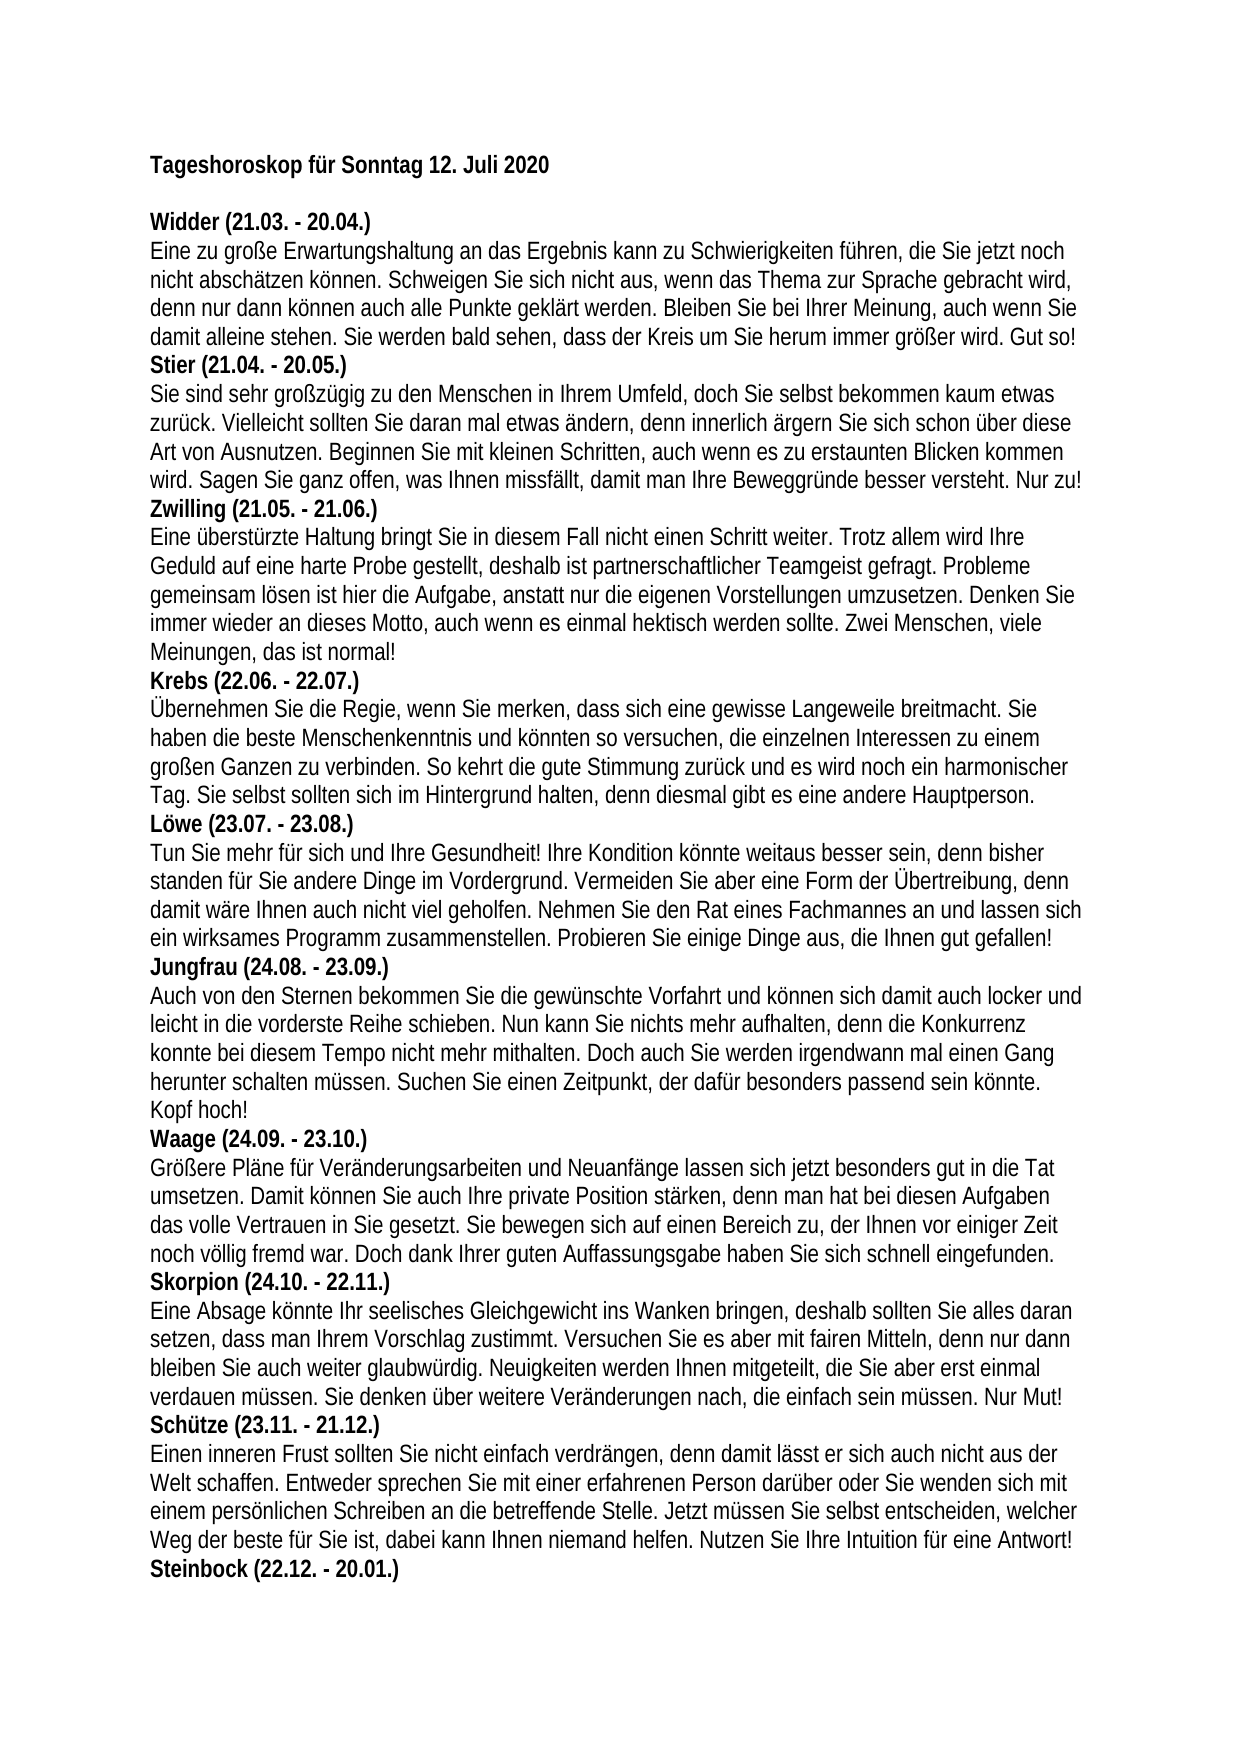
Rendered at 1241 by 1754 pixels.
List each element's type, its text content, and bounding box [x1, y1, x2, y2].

text Steinbock (22.12. - 20.01.) [150, 1554, 1090, 1582]
text Zwilling (21.05. - 21.06.) [150, 494, 1090, 522]
text Tageshoroskop für Sonntag 12. Juli 2020 [150, 150, 1090, 179]
text Jungfrau (24.08. - 23.09.) [150, 952, 1090, 981]
text Größere Pläne für Veränderungsarbeiten und Neuanfänge lassen sich jetzt besonders gut in die Tat umsetzen. Damit können Sie auch Ihre private Position stärken, denn man hat bei diesen Aufgaben das volle Vertrauen in Sie gesetzt. Sie bewegen sich auf einen Bereich zu, der Ihnen vor einiger Zeit noch völlig fremd war. Doch dank Ihrer guten Auffassungsgabe haben Sie sich schnell eingefunden. [150, 1153, 1090, 1267]
text Einen inneren Frust sollten Sie nicht einfach verdrängen, denn damit lässt er sich auch nicht aus der Welt schaffen. Entweder sprechen Sie mit einer erfahrenen Person darüber oder Sie wenden sich mit einem persönlichen Schreiben an die betreffende Stelle. Jetzt müssen Sie selbst entscheiden, welcher Weg der beste für Sie ist, dabei kann Ihnen niemand helfen. Nutzen Sie Ihre Intuition für eine Antwort! [150, 1439, 1090, 1554]
text Übernehmen Sie die Regie, wenn Sie merken, dass sich eine gewisse Langeweile breitmacht. Sie haben die beste Menschenkenntnis und könnten so versuchen, die einzelnen Interessen zu einem großen Ganzen zu verbinden. So kehrt die gute Stimmung zurück und es wird noch ein harmonischer Tag. Sie selbst sollten sich im Hintergrund halten, denn diesmal gibt es eine andere Hauptperson. [150, 694, 1090, 809]
text Eine zu große Erwartungshaltung an das Ergebnis kann zu Schwierigkeiten führen, die Sie jetzt noch nicht abschätzen können. Schweigen Sie sich nicht aus, wenn das Thema zur Sprache gebracht wird, denn nur dann können auch alle Punkte geklärt werden. Bleiben Sie bei Ihrer Meinung, auch wenn Sie damit alleine stehen. Sie werden bald sehen, dass der Kreis um Sie herum immer größer wird. Gut so! [150, 236, 1090, 351]
text Eine Absage könnte Ihr seelisches Gleichgewicht ins Wanken bringen, deshalb sollten Sie alles daran setzen, dass man Ihrem Vorschlag zustimmt. Versuchen Sie es aber mit fairen Mitteln, denn nur dann bleiben Sie auch weiter glaubwürdig. Neuigkeiten werden Ihnen mitgeteilt, die Sie aber erst einmal verdauen müssen. Sie denken über weitere Veränderungen nach, die einfach sein müssen. Nur Mut! [150, 1296, 1090, 1410]
text Waage (24.09. - 23.10.) [150, 1124, 1090, 1153]
text Eine überstürzte Haltung bringt Sie in diesem Fall nicht einen Schritt weiter. Trotz allem wird Ihre Geduld auf eine harte Probe gestellt, deshalb ist partnerschaftlicher Teamgeist gefragt. Probleme gemeinsam lösen ist hier die Aufgabe, anstatt nur die eigenen Vorstellungen umzusetzen. Denken Sie immer wieder an dieses Motto, auch wenn es einmal hektisch werden sollte. Zwei Menschen, viele Meinungen, das ist normal! [150, 522, 1090, 666]
text Skorpion (24.10. - 22.11.) [150, 1267, 1090, 1296]
text Sie sind sehr großzügig zu den Menschen in Ihrem Umfeld, doch Sie selbst bekommen kaum etwas zurück. Vielleicht sollten Sie daran mal etwas ändern, denn innerlich ärgern Sie sich schon über diese Art von Ausnutzen. Beginnen Sie mit kleinen Schritten, auch wenn es zu erstaunten Blicken kommen wird. Sagen Sie ganz offen, was Ihnen missfällt, damit man Ihre Beweggründe besser versteht. Nur zu! [150, 379, 1090, 494]
text Widder (21.03. - 20.04.) [150, 207, 1090, 236]
text Tun Sie mehr für sich und Ihre Gesundheit! Ihre Kondition könnte weitaus besser sein, denn bisher standen für Sie andere Dinge im Vordergrund. Vermeiden Sie aber eine Form der Übertreibung, denn damit wäre Ihnen auch nicht viel geholfen. Nehmen Sie den Rat eines Fachmannes an und lassen sich ein wirksames Programm zusammenstellen. Probieren Sie einige Dinge aus, die Ihnen gut gefallen! [150, 837, 1090, 952]
text Stier (21.04. - 20.05.) [150, 351, 1090, 379]
text Auch von den Sternen bekommen Sie die gewünschte Vorfahrt und können sich damit auch locker und leicht in die vorderste Reihe schieben. Nun kann Sie nichts mehr aufhalten, denn die Konkurrenz konnte bei diesem Tempo nicht mehr mithalten. Doch auch Sie werden irgendwann mal einen Gang herunter schalten müssen. Suchen Sie einen Zeitpunkt, der dafür besonders passend sein könnte. Kopf hoch! [150, 981, 1090, 1124]
text Krebs (22.06. - 22.07.) [150, 666, 1090, 694]
text Schütze (23.11. - 21.12.) [150, 1410, 1090, 1439]
text Löwe (23.07. - 23.08.) [150, 809, 1090, 837]
